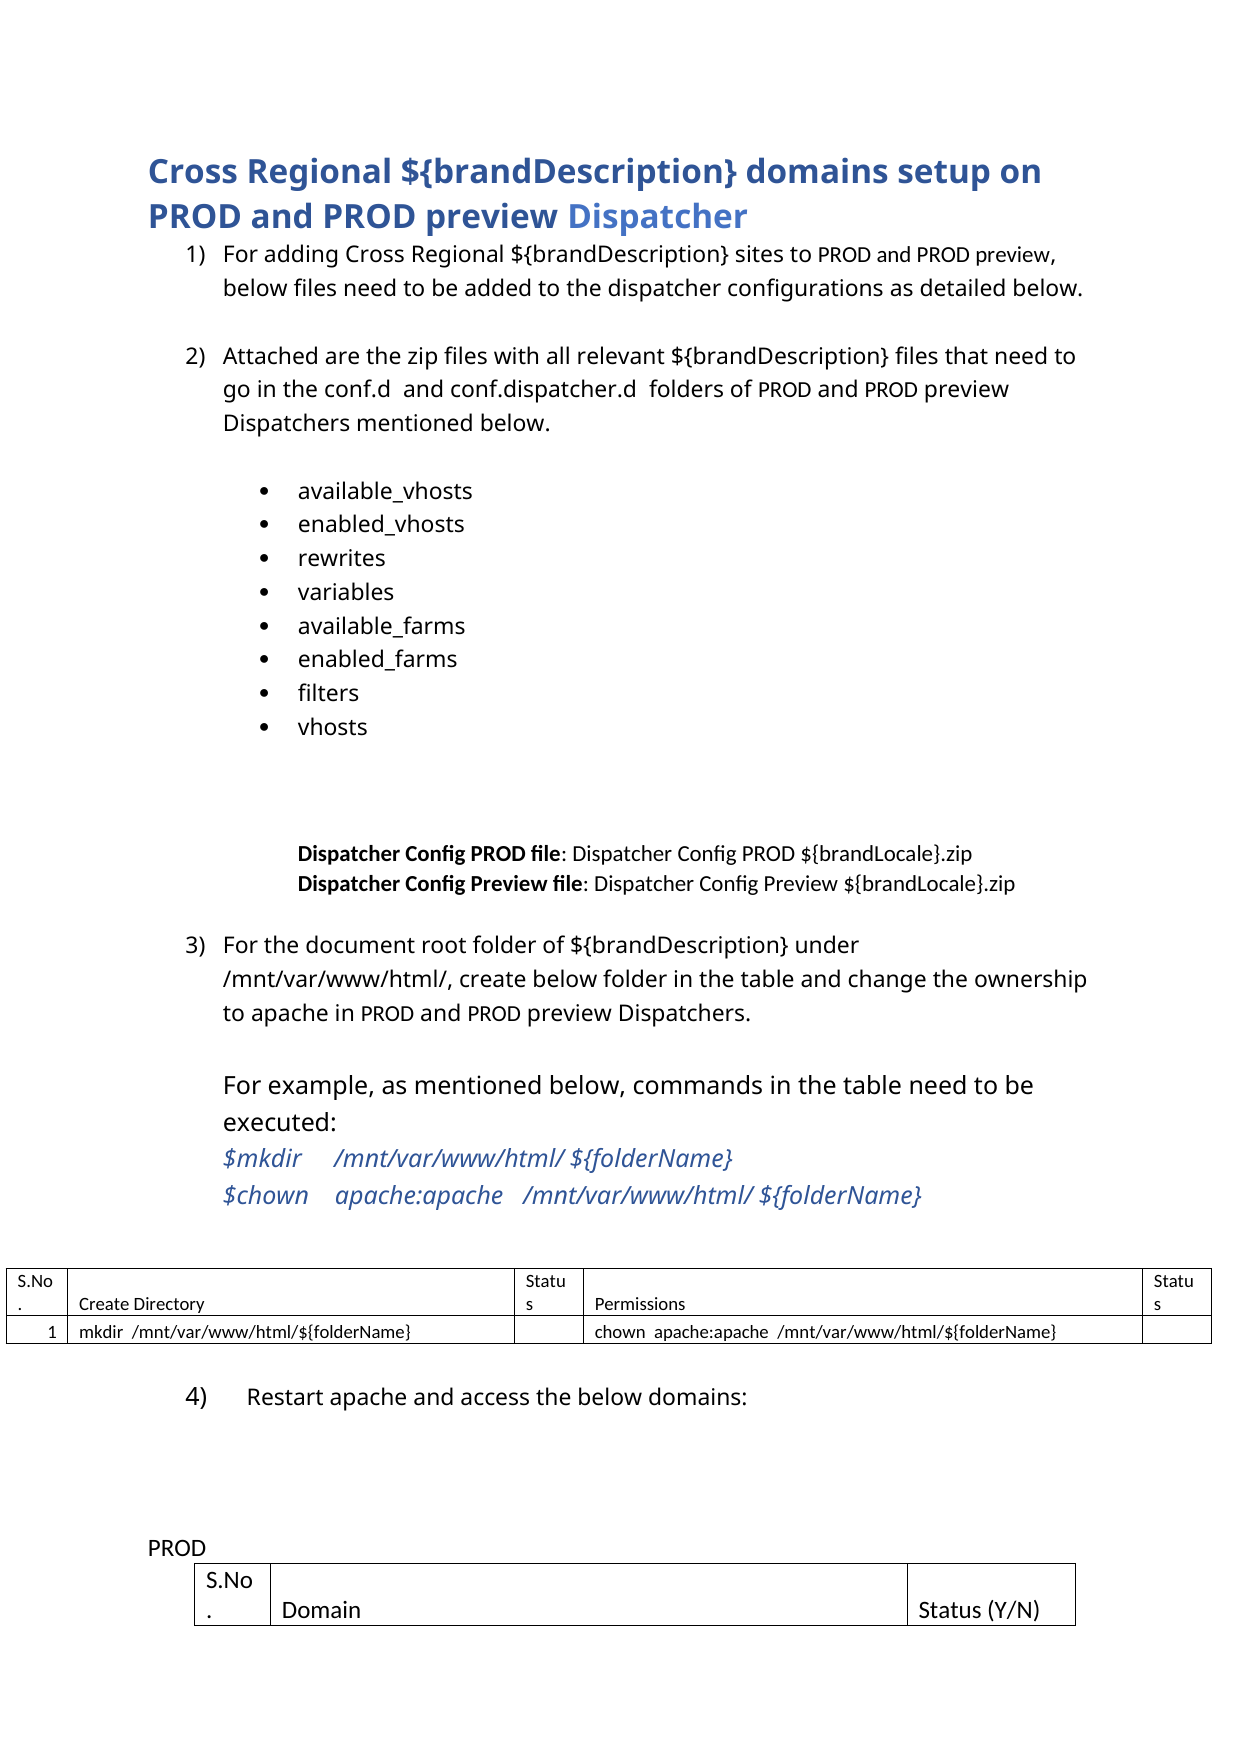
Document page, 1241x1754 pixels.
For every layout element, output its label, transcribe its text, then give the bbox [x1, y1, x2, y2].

list $mkdir /mnt/var/www/html/ ${folderName} [223, 1141, 1093, 1175]
table_header Domain [271, 1564, 907, 1625]
list For adding Cross Regional ${brandDescription} sites to PROD and PROD preview, below files need to be added to the dispatcher configurations as detailed below. [185, 238, 1093, 303]
table_header S.No. [195, 1564, 270, 1625]
table_cell chown apache:apache /mnt/var/www/html/${folderName} [584, 1316, 1142, 1343]
list vhosts [260, 711, 1093, 742]
text PROD [148, 1532, 1093, 1563]
table_header Status [1143, 1269, 1211, 1315]
list variables [260, 576, 1093, 607]
table_header Status (Y/N) [908, 1564, 1075, 1625]
table_header Status [515, 1269, 583, 1315]
list Restart apache and access the below domains: [185, 1378, 1093, 1412]
subtitle Cross Regional ${brandDescription} domains setup on PROD and PROD preview Dispatcher [148, 148, 1093, 238]
list available_farms [260, 610, 1093, 641]
list $chown apache:apache /mnt/var/www/html/ ${folderName} [223, 1178, 1093, 1212]
table_cell 1 [7, 1316, 67, 1343]
table_header S.No. [7, 1269, 67, 1315]
list For the document root folder of ${brandDescription} under /mnt/var/www/html/, create below folder in the table and change the ownership to apache in PROD and PROD preview Dispatchers. [185, 929, 1093, 1028]
list Dispatcher Config Preview file: Dispatcher Config Preview ${brandLocale}.zip [298, 869, 1093, 897]
list Attached are the zip files with all relevant ${brandDescription} files that need to go in the conf.d and conf.dispatcher.d folders of PROD and PROD preview Dispatchers mentioned below. [185, 340, 1093, 438]
list rewrites [260, 542, 1093, 573]
table_cell mkdir /mnt/var/www/html/${folderName} [68, 1316, 514, 1343]
table_cell [515, 1316, 583, 1343]
table_header Create Directory [68, 1269, 514, 1315]
list For example, as mentioned below, commands in the table need to be executed: [223, 1067, 1093, 1138]
table_cell [1143, 1316, 1211, 1343]
list filters [260, 677, 1093, 708]
table_header Permissions [584, 1269, 1142, 1315]
list available_vhosts [260, 475, 1093, 506]
list enabled_farms [260, 643, 1093, 675]
list Dispatcher Config PROD file: Dispatcher Config PROD ${brandLocale}.zip [298, 839, 1093, 867]
list enabled_vhosts [260, 508, 1093, 540]
